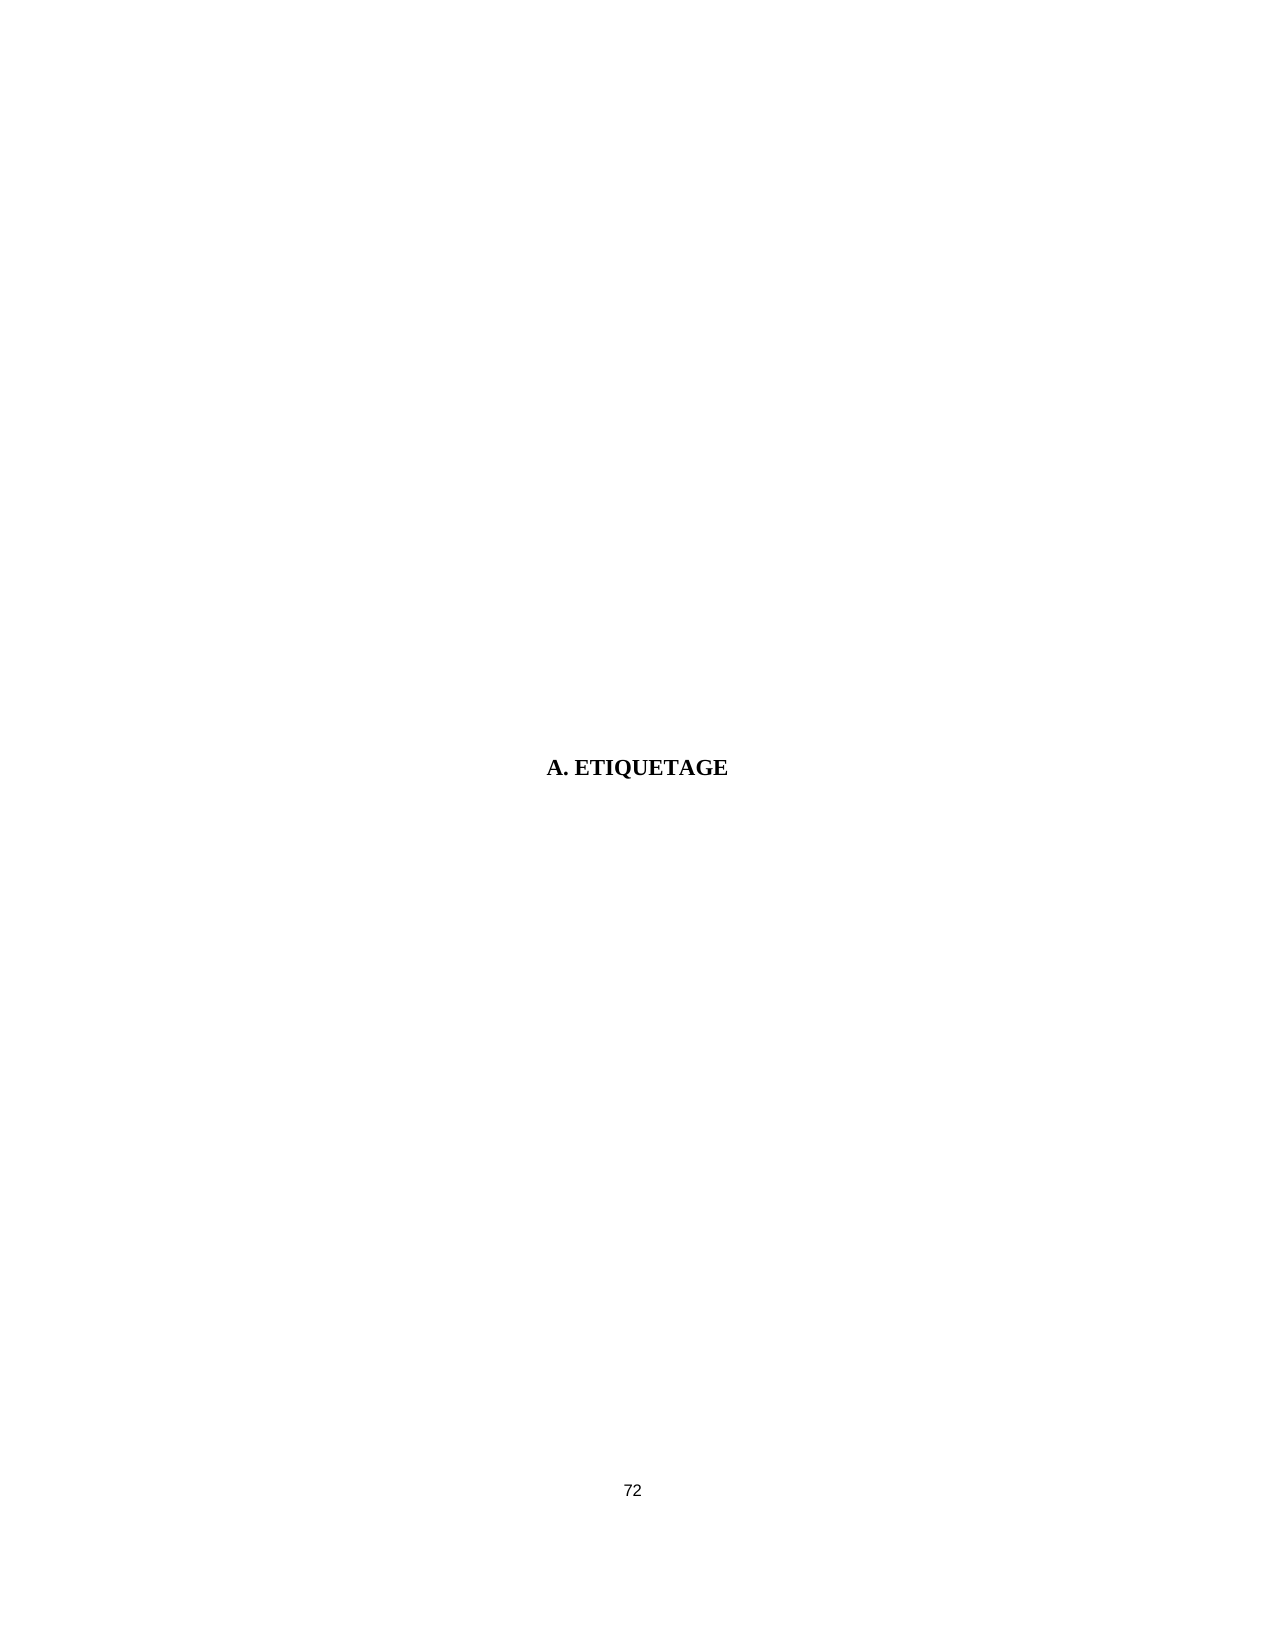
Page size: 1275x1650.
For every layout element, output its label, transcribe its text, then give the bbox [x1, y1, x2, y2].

title A. ETIQUETAGE [148, 754, 1127, 780]
